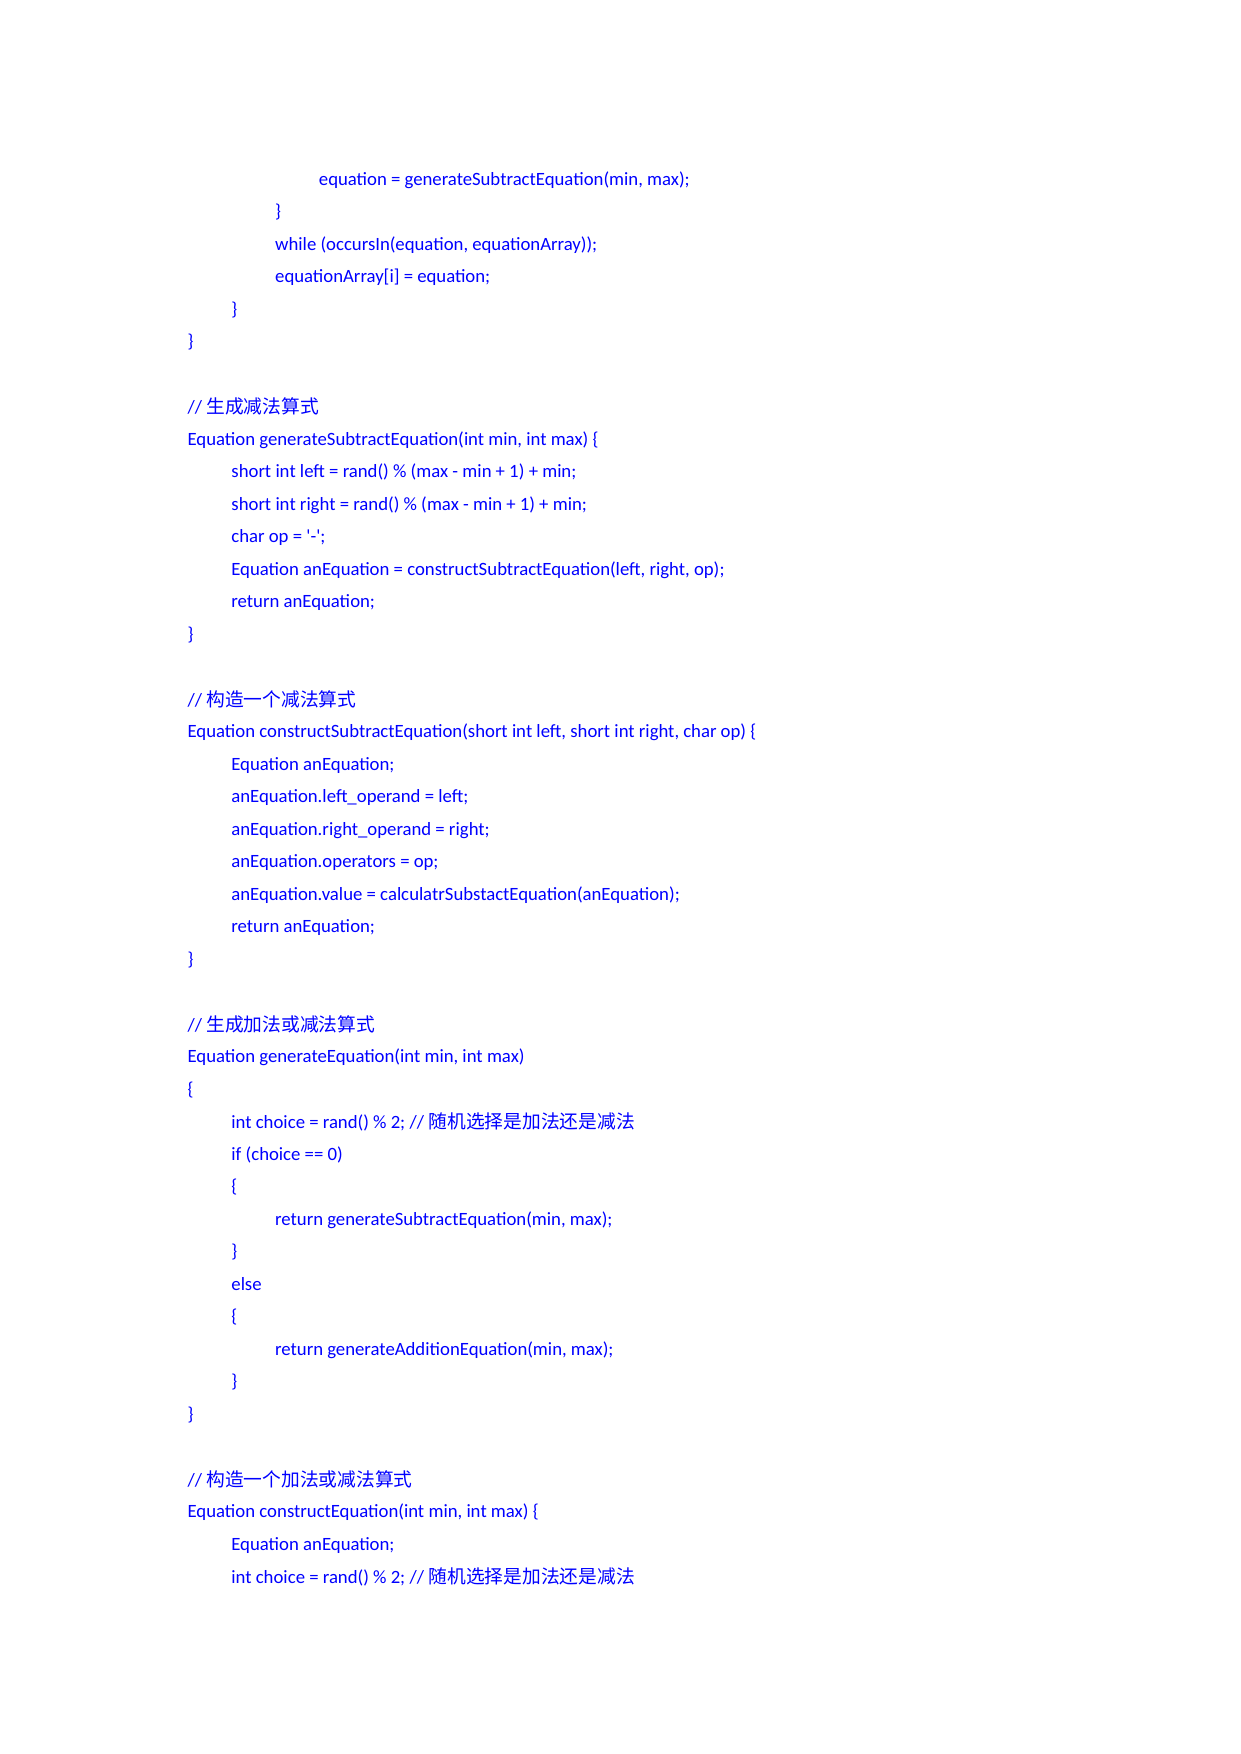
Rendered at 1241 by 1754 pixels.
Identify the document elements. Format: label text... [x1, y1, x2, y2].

list { [187, 1169, 1053, 1202]
list // 生成加法或减法算式 [187, 1007, 1053, 1039]
list return generateAdditionEquation(min, max); [187, 1332, 1053, 1364]
list equationArray[i] = equation; [187, 259, 1053, 292]
list else [187, 1267, 1053, 1299]
list anEquation.left_operand = left; [187, 779, 1053, 812]
list if (choice == 0) [187, 1137, 1053, 1169]
list } [187, 942, 1053, 974]
list short int left = rand() % (max - min + 1) + min; [187, 454, 1053, 487]
list int choice = rand() % 2; // 随机选择是加法还是减法 [187, 1104, 1053, 1137]
list Equation constructEquation(int min, int max) { [187, 1494, 1053, 1527]
list return anEquation; [187, 584, 1053, 617]
list Equation generateEquation(int min, int max) [187, 1039, 1053, 1072]
list } [187, 1397, 1053, 1429]
list Equation anEquation = constructSubtractEquation(left, right, op); [187, 552, 1053, 584]
list { [187, 1072, 1053, 1104]
list Equation anEquation; [187, 747, 1053, 779]
list } [187, 1234, 1053, 1267]
list while (occursIn(equation, equationArray)); [187, 227, 1053, 259]
list { [187, 1299, 1053, 1332]
list return anEquation; [187, 909, 1053, 942]
list return generateSubtractEquation(min, max); [187, 1202, 1053, 1234]
list anEquation.value = calculatrSubstactEquation(anEquation); [187, 877, 1053, 909]
list anEquation.right_operand = right; [187, 812, 1053, 844]
list char op = '-'; [187, 519, 1053, 552]
list // 生成减法算式 [187, 389, 1053, 422]
list int choice = rand() % 2; // 随机选择是加法还是减法 [187, 1559, 1053, 1592]
list Equation constructSubtractEquation(short int left, short int right, char op) { [187, 714, 1053, 747]
list } [187, 194, 1053, 227]
list Equation anEquation; [187, 1527, 1053, 1559]
list equation = generateSubtractEquation(min, max); [187, 162, 1053, 194]
list // 构造一个减法算式 [187, 682, 1053, 714]
list } [187, 292, 1053, 324]
list short int right = rand() % (max - min + 1) + min; [187, 487, 1053, 519]
list // 构造一个加法或减法算式 [187, 1462, 1053, 1494]
list } [187, 1364, 1053, 1397]
list } [187, 324, 1053, 357]
list Equation generateSubtractEquation(int min, int max) { [187, 422, 1053, 454]
list } [187, 617, 1053, 649]
list anEquation.operators = op; [187, 844, 1053, 877]
